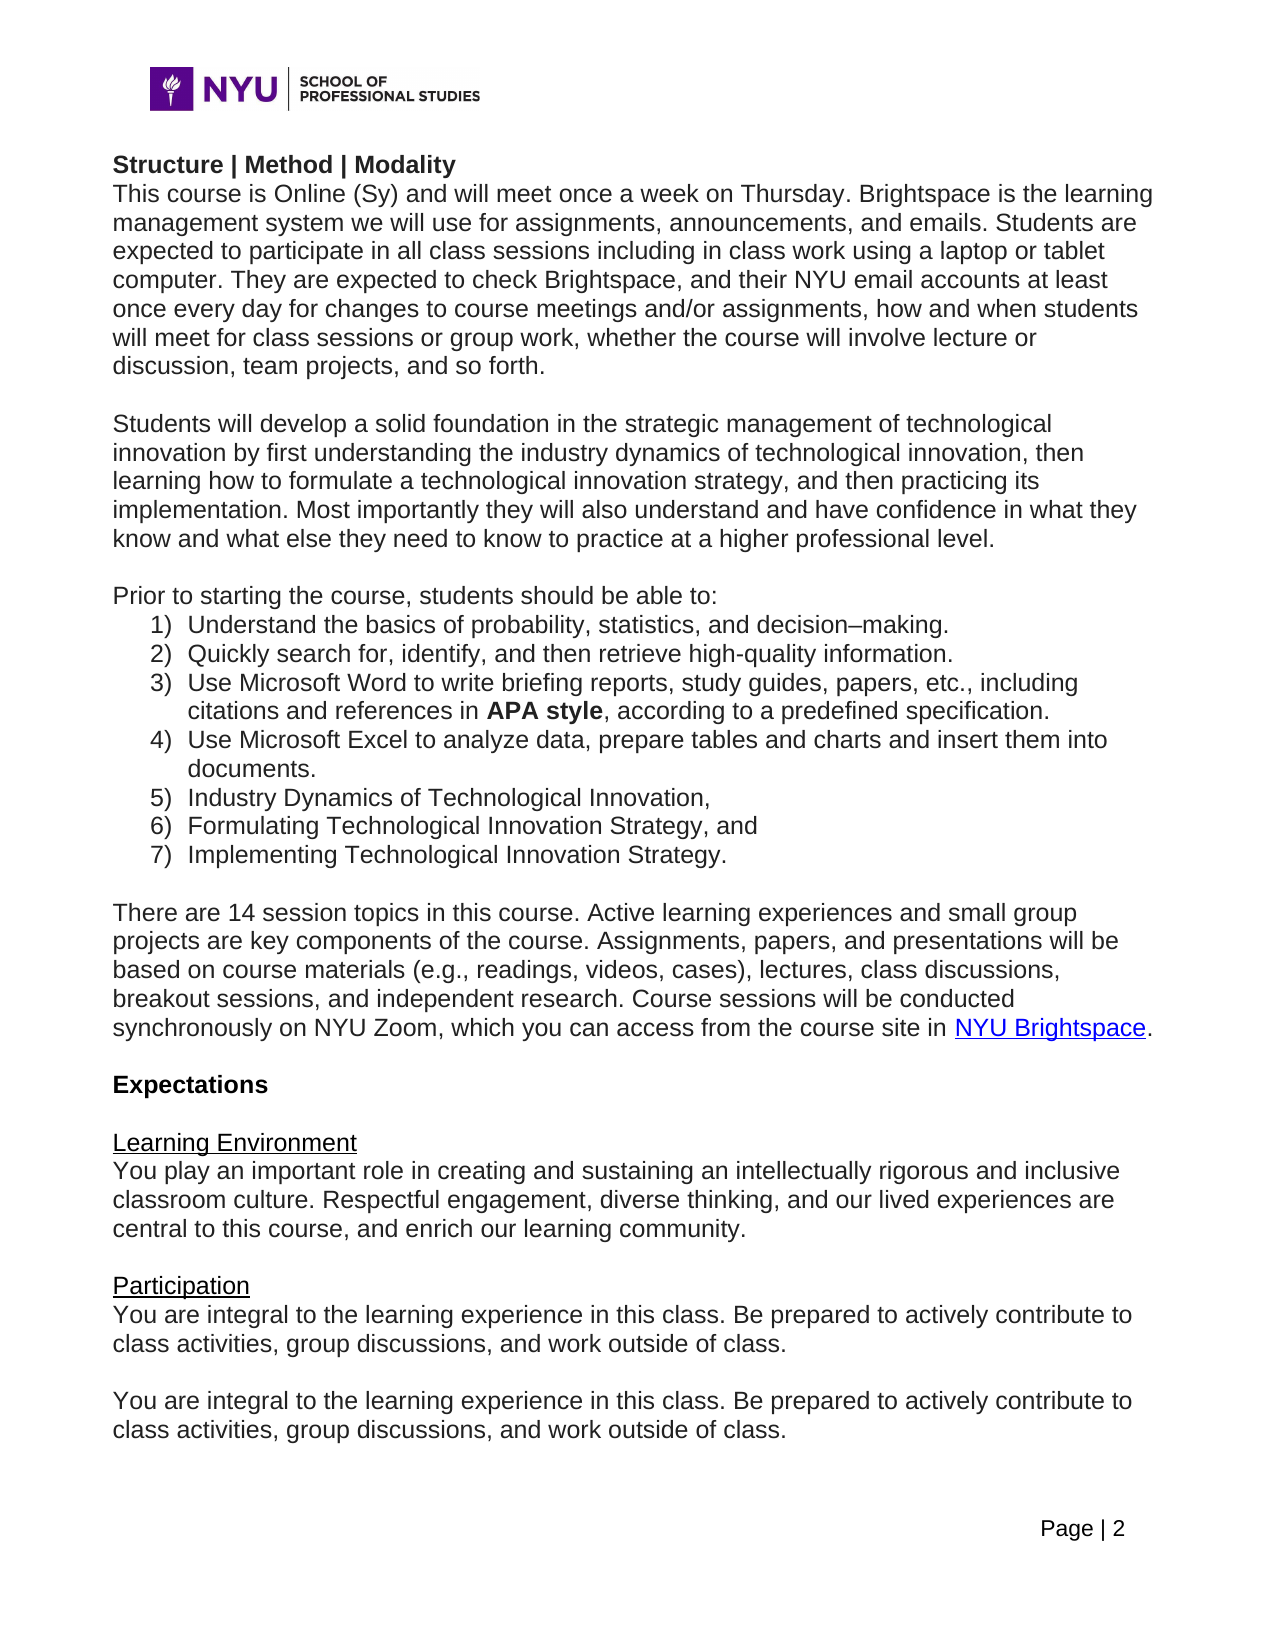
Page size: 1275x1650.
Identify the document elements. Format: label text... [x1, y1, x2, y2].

list Formulating Technological Innovation Strategy, and [150, 811, 1162, 840]
list Use Microsoft Excel to analyze data, prepare tables and charts and insert them into documents. [150, 725, 1162, 782]
text You are integral to the learning experience in this class. Be prepared to actively contribute to class activities, group discussions, and work outside of class. [112, 1300, 1162, 1357]
text Learning Environment [112, 1127, 1162, 1156]
text Expectations [112, 1070, 1162, 1099]
text Prior to starting the course, students should be able to: [112, 581, 1162, 610]
list Use Microsoft Word to write briefing reports, study guides, papers, etc., including citations and references in APA style, according to a predefined specification. [150, 667, 1162, 725]
picture [150, 67, 480, 111]
text Structure | Method | Modality [112, 150, 1162, 179]
list Understand the basics of probability, statistics, and decision–making. [150, 610, 1162, 639]
text Participation [112, 1271, 1162, 1300]
list Implementing Technological Innovation Strategy. [150, 840, 1162, 869]
list Quickly search for, identify, and then retrieve high-quality information. [150, 639, 1162, 667]
list Industry Dynamics of Technological Innovation, [150, 782, 1162, 811]
text Students will develop a solid foundation in the strategic management of technological innovation by first understanding the industry dynamics of technological innovation, then learning how to formulate a technological innovation strategy, and then practicing its implementation. Most importantly they will also understand and have confidence in what they know and what else they need to know to practice at a higher professional level. [112, 409, 1162, 552]
text This course is and will meet . Brightspace is the learning management system we will use for assignments, announcements, and emails. Students are expected to participate in all class sessions including in class work using a laptop or tablet computer. They are expected to check Brightspace, and their NYU email accounts at least once every day for changes to course meetings and/or assignments, how and when students will meet for class sessions or group work, whether the course will involve lecture or discussion, team projects, and so forth. [112, 179, 1162, 380]
text You are integral to the learning experience in this class. Be prepared to actively contribute to class activities, group discussions, and work outside of class. [112, 1386, 1162, 1444]
text There are 14 session topics in this course. Active learning experiences and small group projects are key components of the course. Assignments, papers, and presentations will be based on course materials (e.g., readings, videos, cases), lectures, class discussions, breakout sessions, and independent research. Course sessions will be conducted synchronously on NYU Zoom, which you can access from the course site in NYU Brightspace. [112, 897, 1162, 1041]
text You play an important role in creating and sustaining an intellectually rigorous and inclusive classroom culture. Respectful engagement, diverse thinking, and our lived experiences are central to this course, and enrich our learning community. [112, 1156, 1162, 1242]
